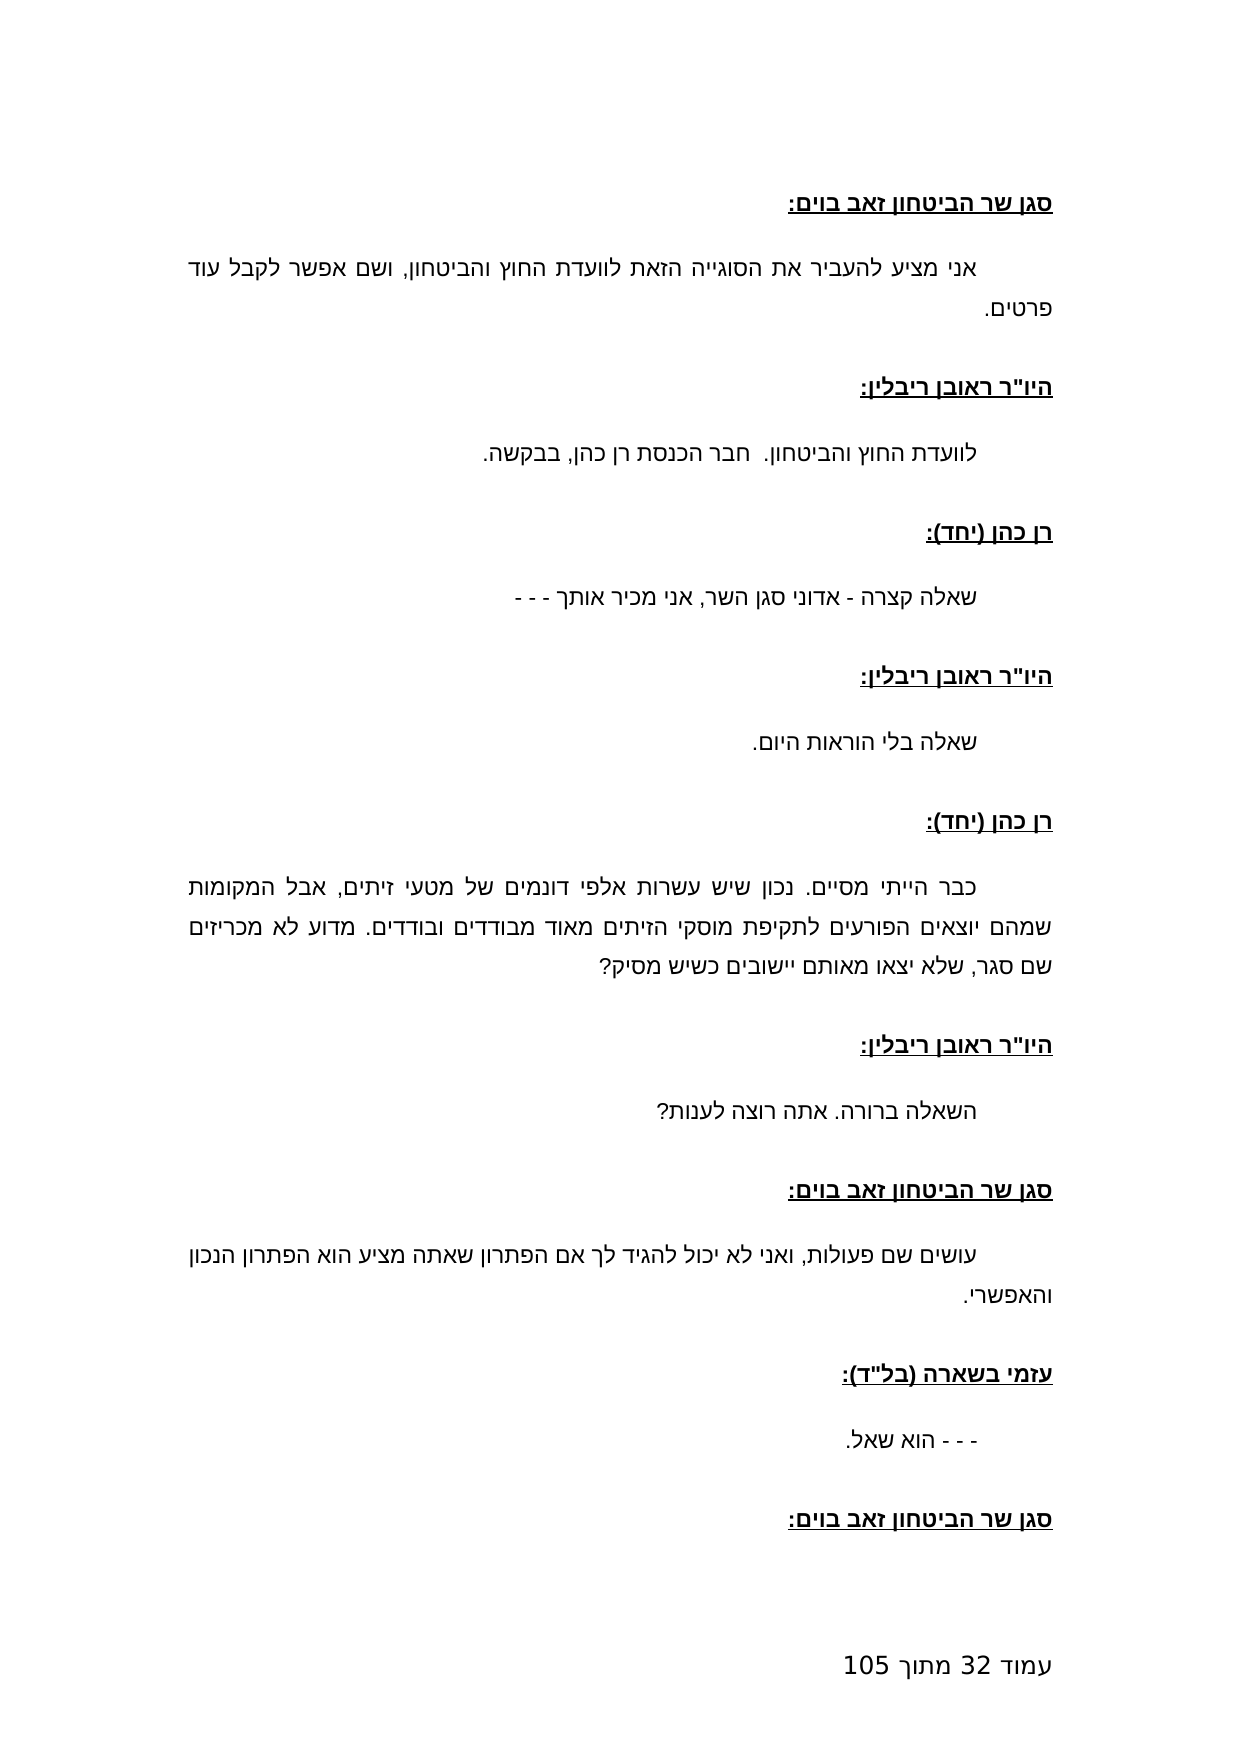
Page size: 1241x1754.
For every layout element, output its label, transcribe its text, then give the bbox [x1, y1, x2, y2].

text סגן שר הביטחון זאב בוים: [187, 189, 1053, 216]
text רן כהן (יחד): [187, 808, 1053, 834]
text אני מציע להעביר את הסוגייה הזאת לוועדת החוץ והביטחון, ושם אפשר לקבל עוד פרטים. [187, 255, 1053, 321]
text היו"ר ראובן ריבלין: [187, 663, 1053, 690]
text רן כהן (יחד): [187, 518, 1053, 545]
text עושים שם פעולות, ואני לא יכול להגיד לך אם הפתרון שאתה מציע הוא הפתרון הנכון והאפשרי. [187, 1242, 1053, 1308]
text לוועדת החוץ והביטחון. חבר הכנסת רן כהן, בבקשה. [187, 439, 1053, 466]
text סגן שר הביטחון זאב בוים: [187, 1506, 1053, 1532]
text - - - הוא שאל. [187, 1427, 1053, 1453]
text שאלה קצרה - אדוני סגן השר, אני מכיר אותך - - - [187, 584, 1053, 611]
text עזמי בשארה (בל"ד): [187, 1361, 1053, 1387]
text סגן שר הביטחון זאב בוים: [187, 1177, 1053, 1203]
text כבר הייתי מסיים. נכון שיש עשרות אלפי דונמים של מטעי זיתים, אבל המקומות שמהם יוצאים הפורעים לתקיפת מוסקי הזיתים מאוד מבודדים ובודדים. מדוע לא מכריזים שם סגר, שלא יצאו מאותם יישובים כשיש מסיק? [187, 874, 1053, 979]
text שאלה בלי הוראות היום. [187, 729, 1053, 756]
text השאלה ברורה. אתה רוצה לענות? [187, 1098, 1053, 1124]
text היו"ר ראובן ריבלין: [187, 1032, 1053, 1058]
text היו"ר ראובן ריבלין: [187, 374, 1053, 400]
